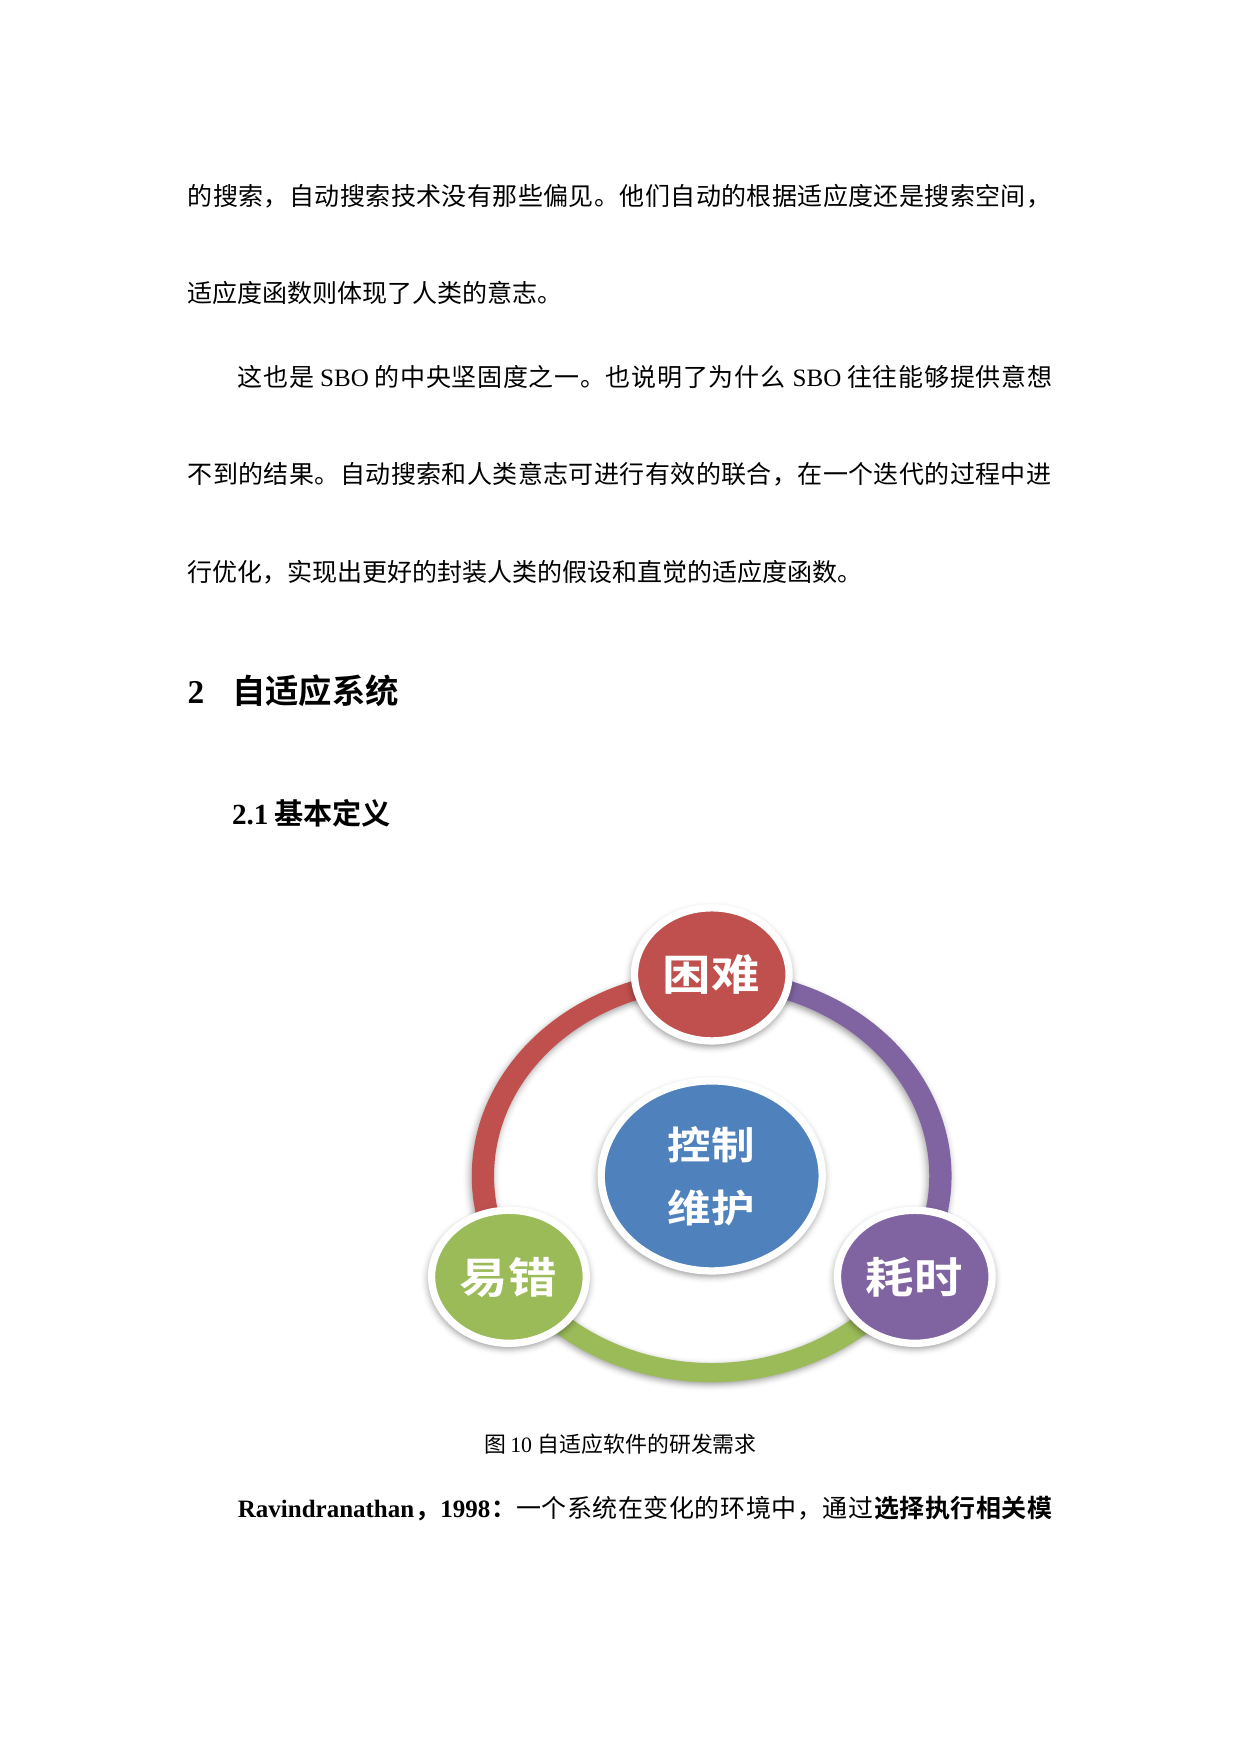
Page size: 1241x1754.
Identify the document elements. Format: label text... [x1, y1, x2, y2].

subtitle 自适应系统 [187, 656, 1053, 721]
text 这也是SBO的中央坚固度之一。也说明了为什么SBO往往能够提供意想不到的结果。自动搜索和人类意志可进行有效的联合，在一个迭代的过程中进行优化，实现出更好的封装人类的假设和直觉的适应度函数。 [187, 343, 1053, 603]
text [187, 162, 1053, 324]
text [187, 1474, 1053, 1539]
text 图10 自适应软件的研发需求 [187, 1426, 1053, 1459]
subtitle 2.1基本定义 [232, 779, 1053, 844]
